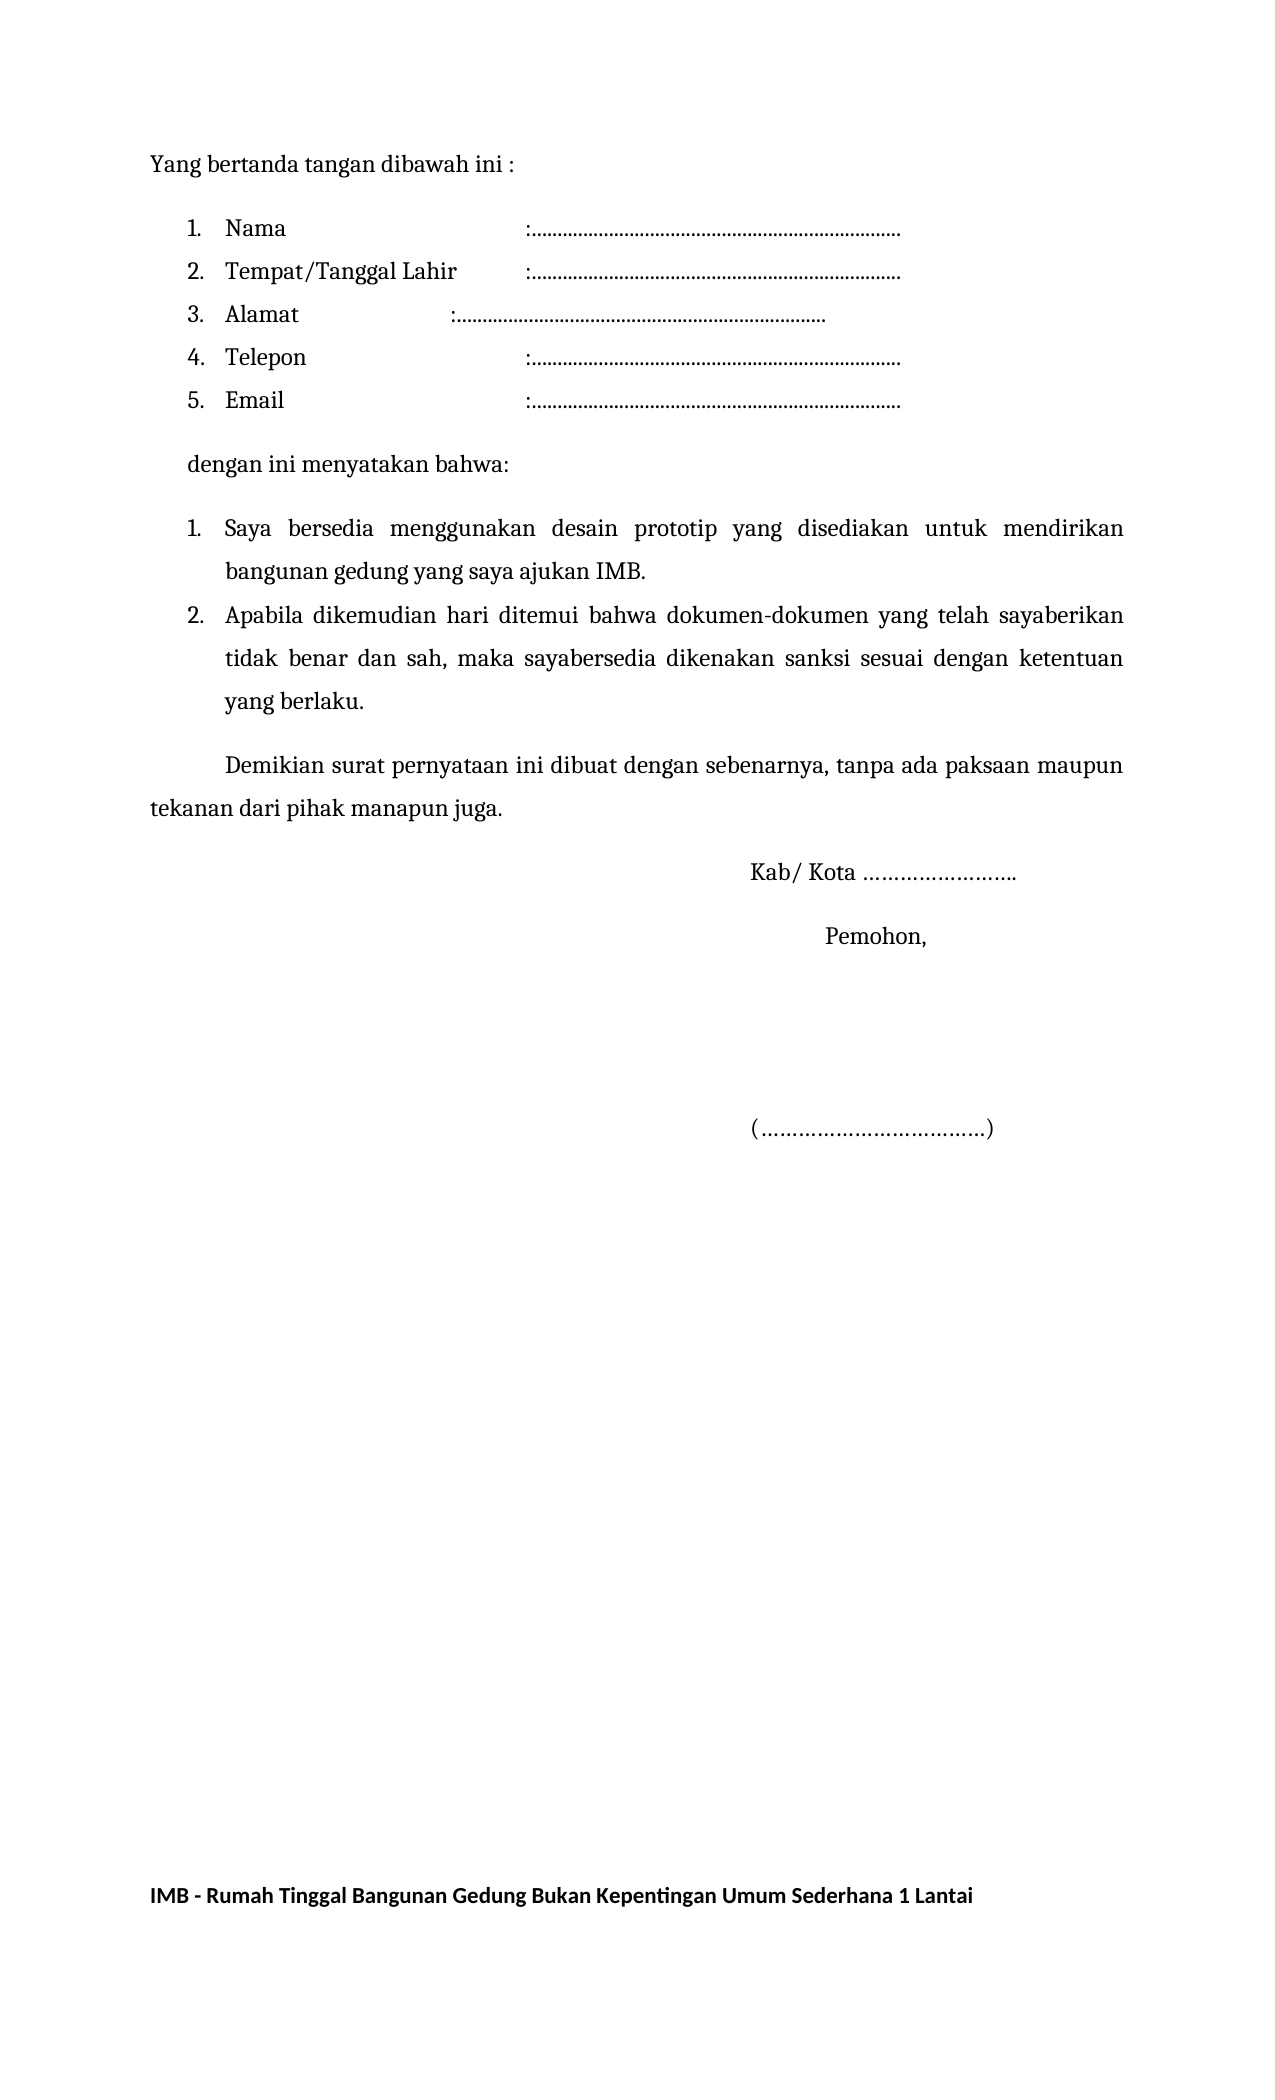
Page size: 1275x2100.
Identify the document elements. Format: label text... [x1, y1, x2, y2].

text Pemohon, [150, 922, 1125, 951]
list Telepon :........................................................................ [187, 343, 1125, 372]
text Demikian surat pernyataan ini dibuat dengan sebenarnya, tanpa ada paksaan maupun tekanan dari pihak manapun juga. [150, 751, 1125, 823]
text Kab/ Kota ……………………. [675, 858, 1125, 887]
list Saya bersedia menggunakan desain prototip yang disediakan untuk mendirikan bangunan gedung yang saya ajukan IMB. [187, 514, 1125, 586]
list Alamat :........................................................................ [187, 300, 1125, 329]
list Nama :........................................................................ [187, 214, 1125, 243]
list Apabila dikemudian hari ditemui bahwa dokumen-dokumen yang telah sayaberikan tidak benar dan sah, maka sayabersedia dikenakan sanksi sesuai dengan ketentuan yang berlaku. [187, 601, 1125, 716]
text (………………………………) [150, 1114, 1125, 1142]
list Email :........................................................................ [187, 386, 1125, 415]
text IMB - Rumah Tinggal Bangunan Gedung Bukan Kepentingan Umum Sederhana 1 Lantai [150, 1881, 1125, 1909]
text dengan ini menyatakan bahwa: [187, 450, 1125, 479]
list Tempat/Tanggal Lahir :........................................................................ [187, 257, 1125, 286]
text Yang bertanda tangan dibawah ini : [150, 150, 1125, 179]
